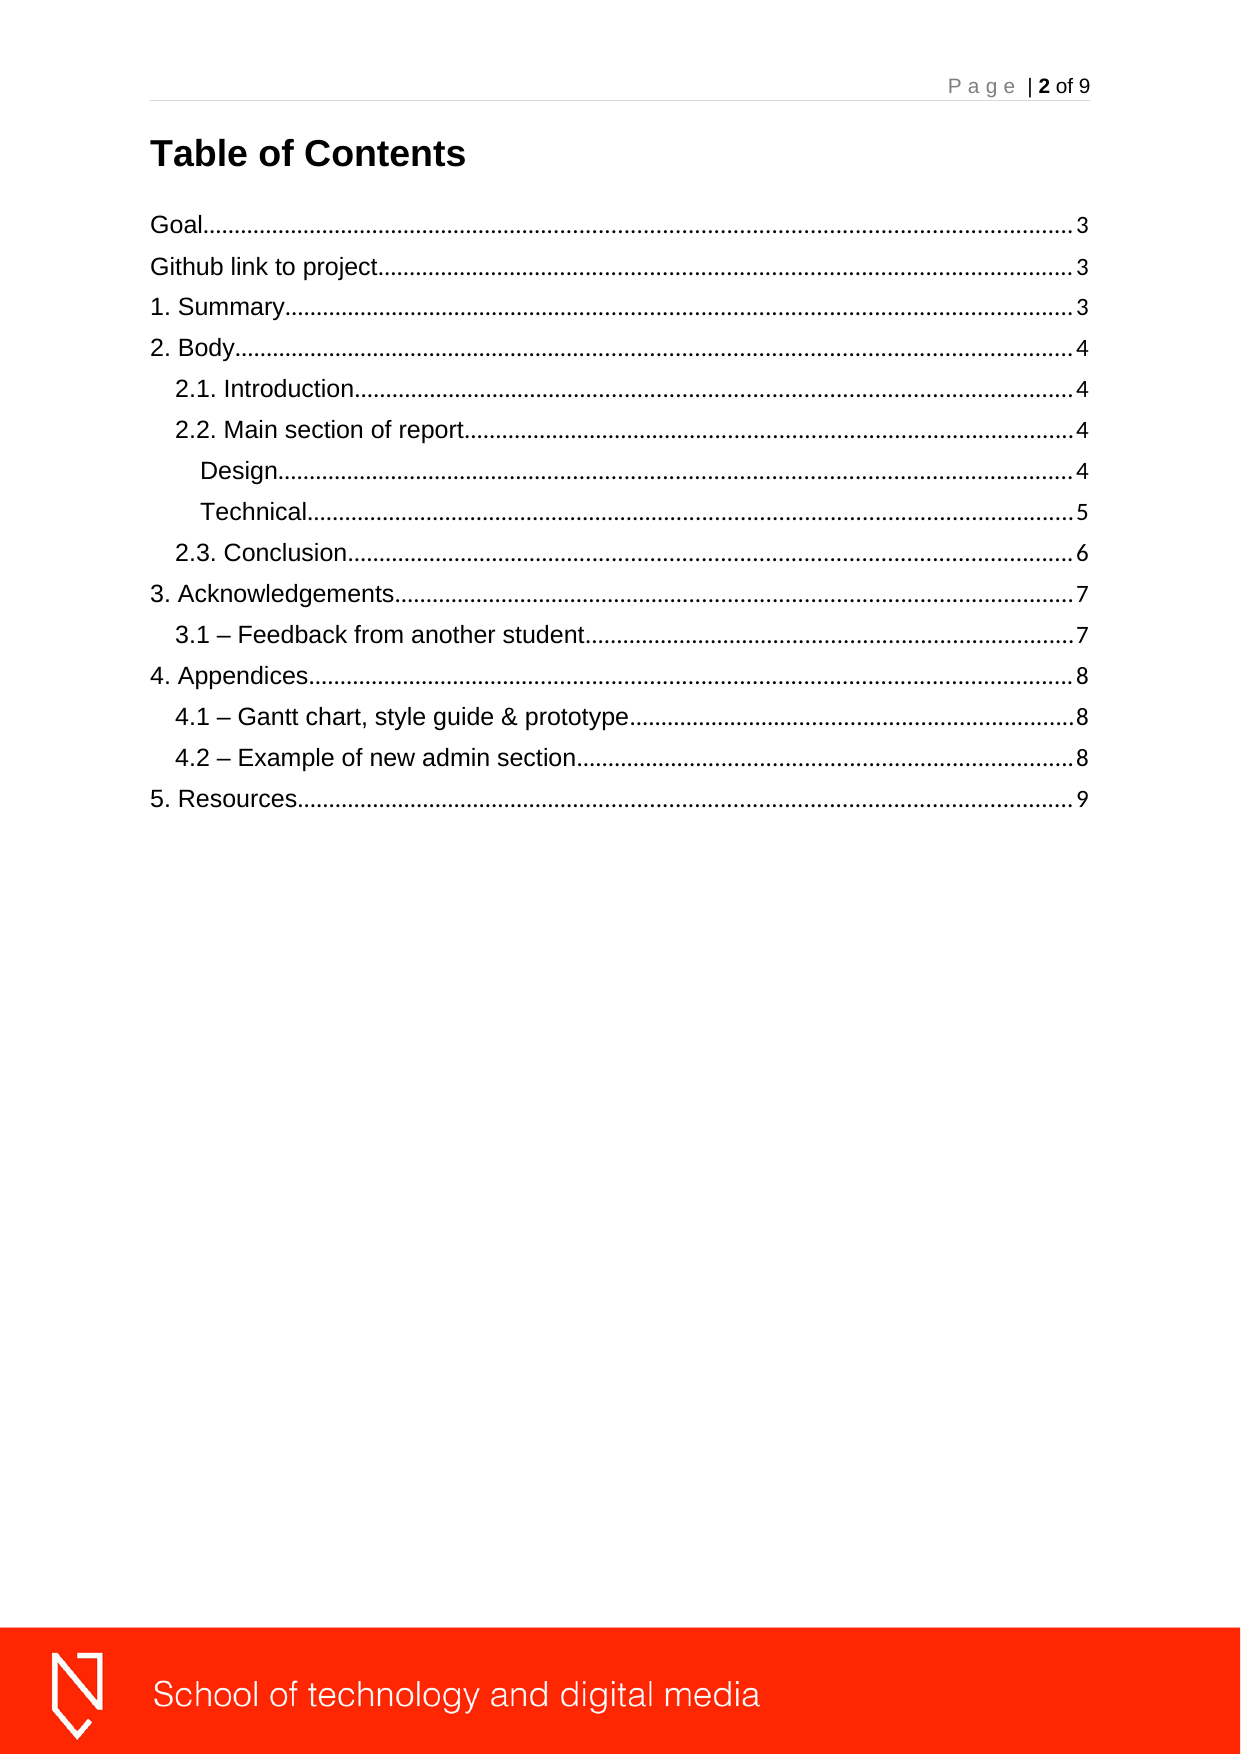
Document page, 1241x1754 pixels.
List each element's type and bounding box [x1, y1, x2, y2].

picture [0, 1618, 1241, 1754]
